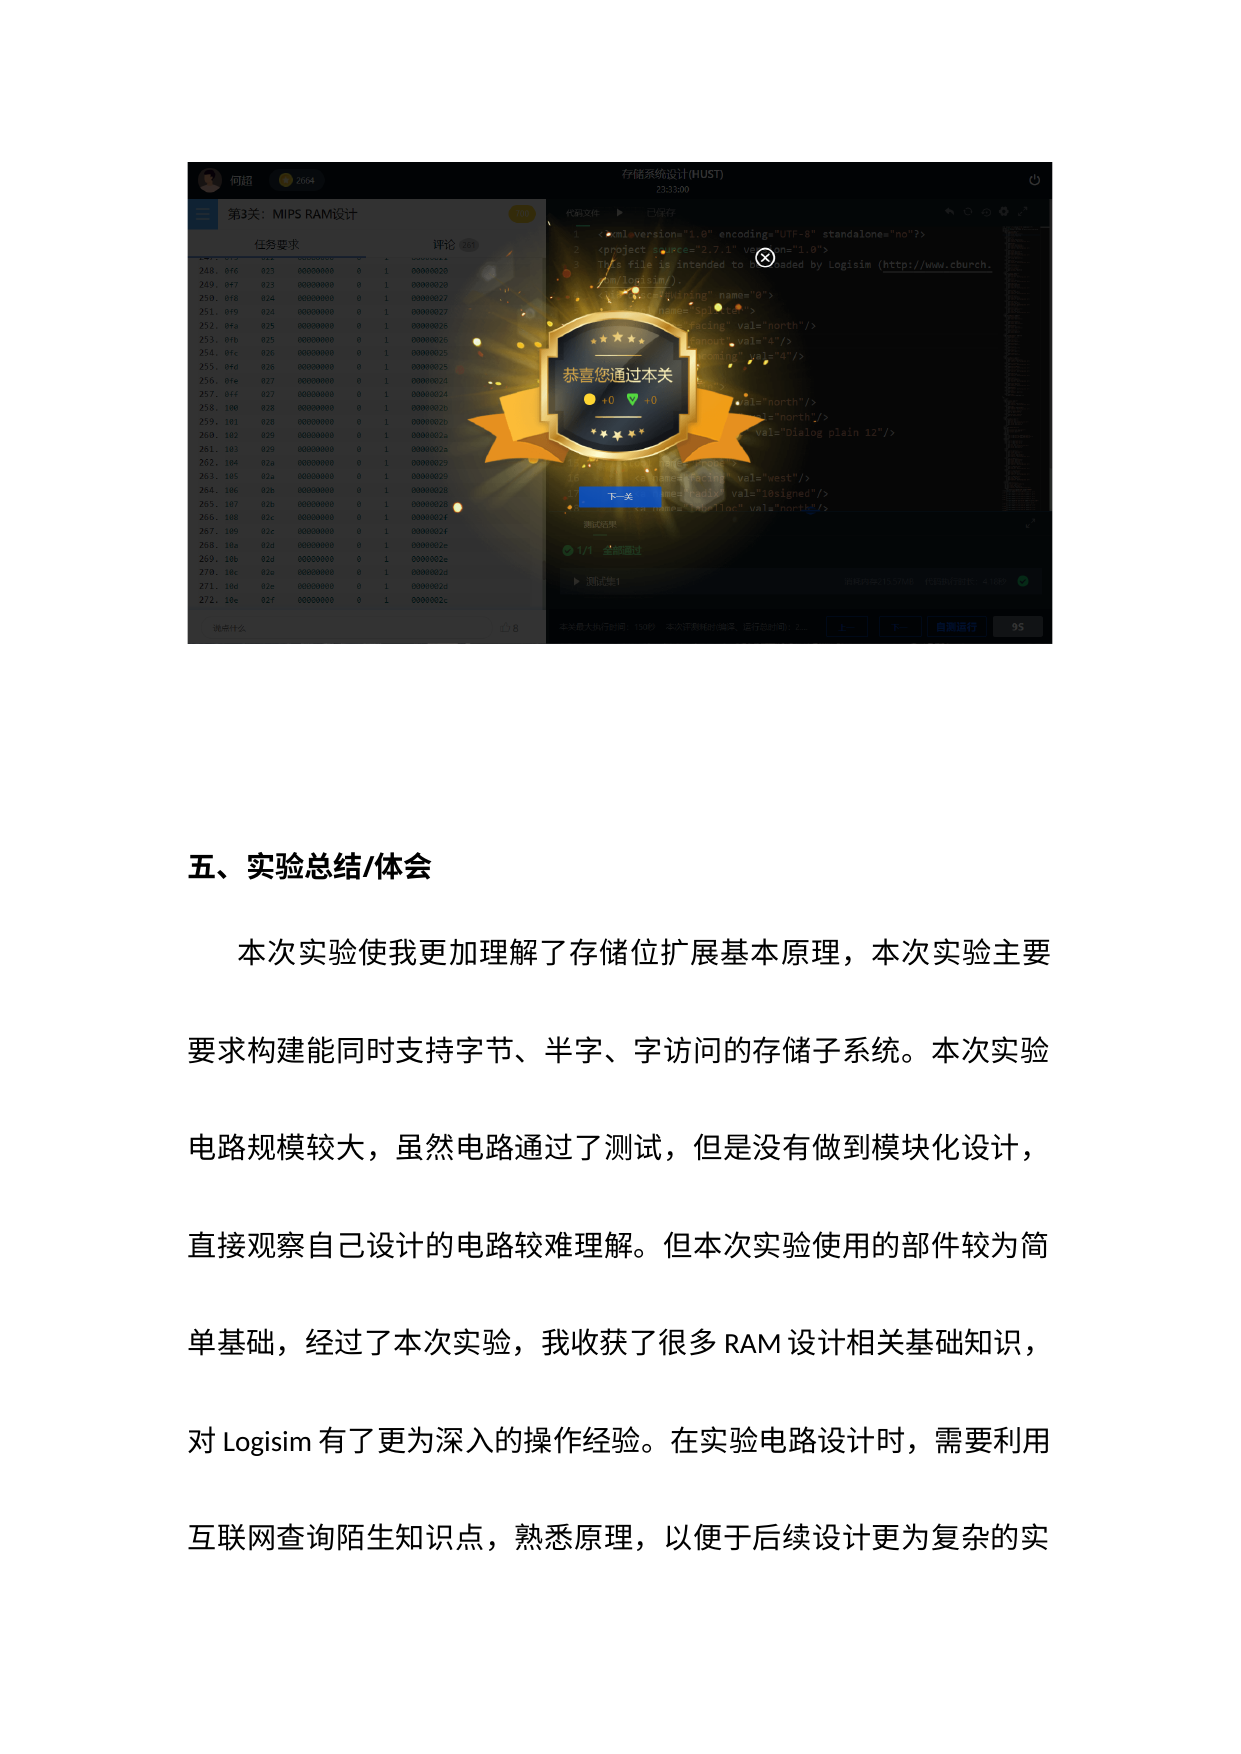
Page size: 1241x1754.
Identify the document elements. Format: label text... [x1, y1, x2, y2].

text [187, 918, 1053, 1568]
picture [187, 162, 1053, 644]
list 实验总结/体会 [187, 832, 1053, 897]
